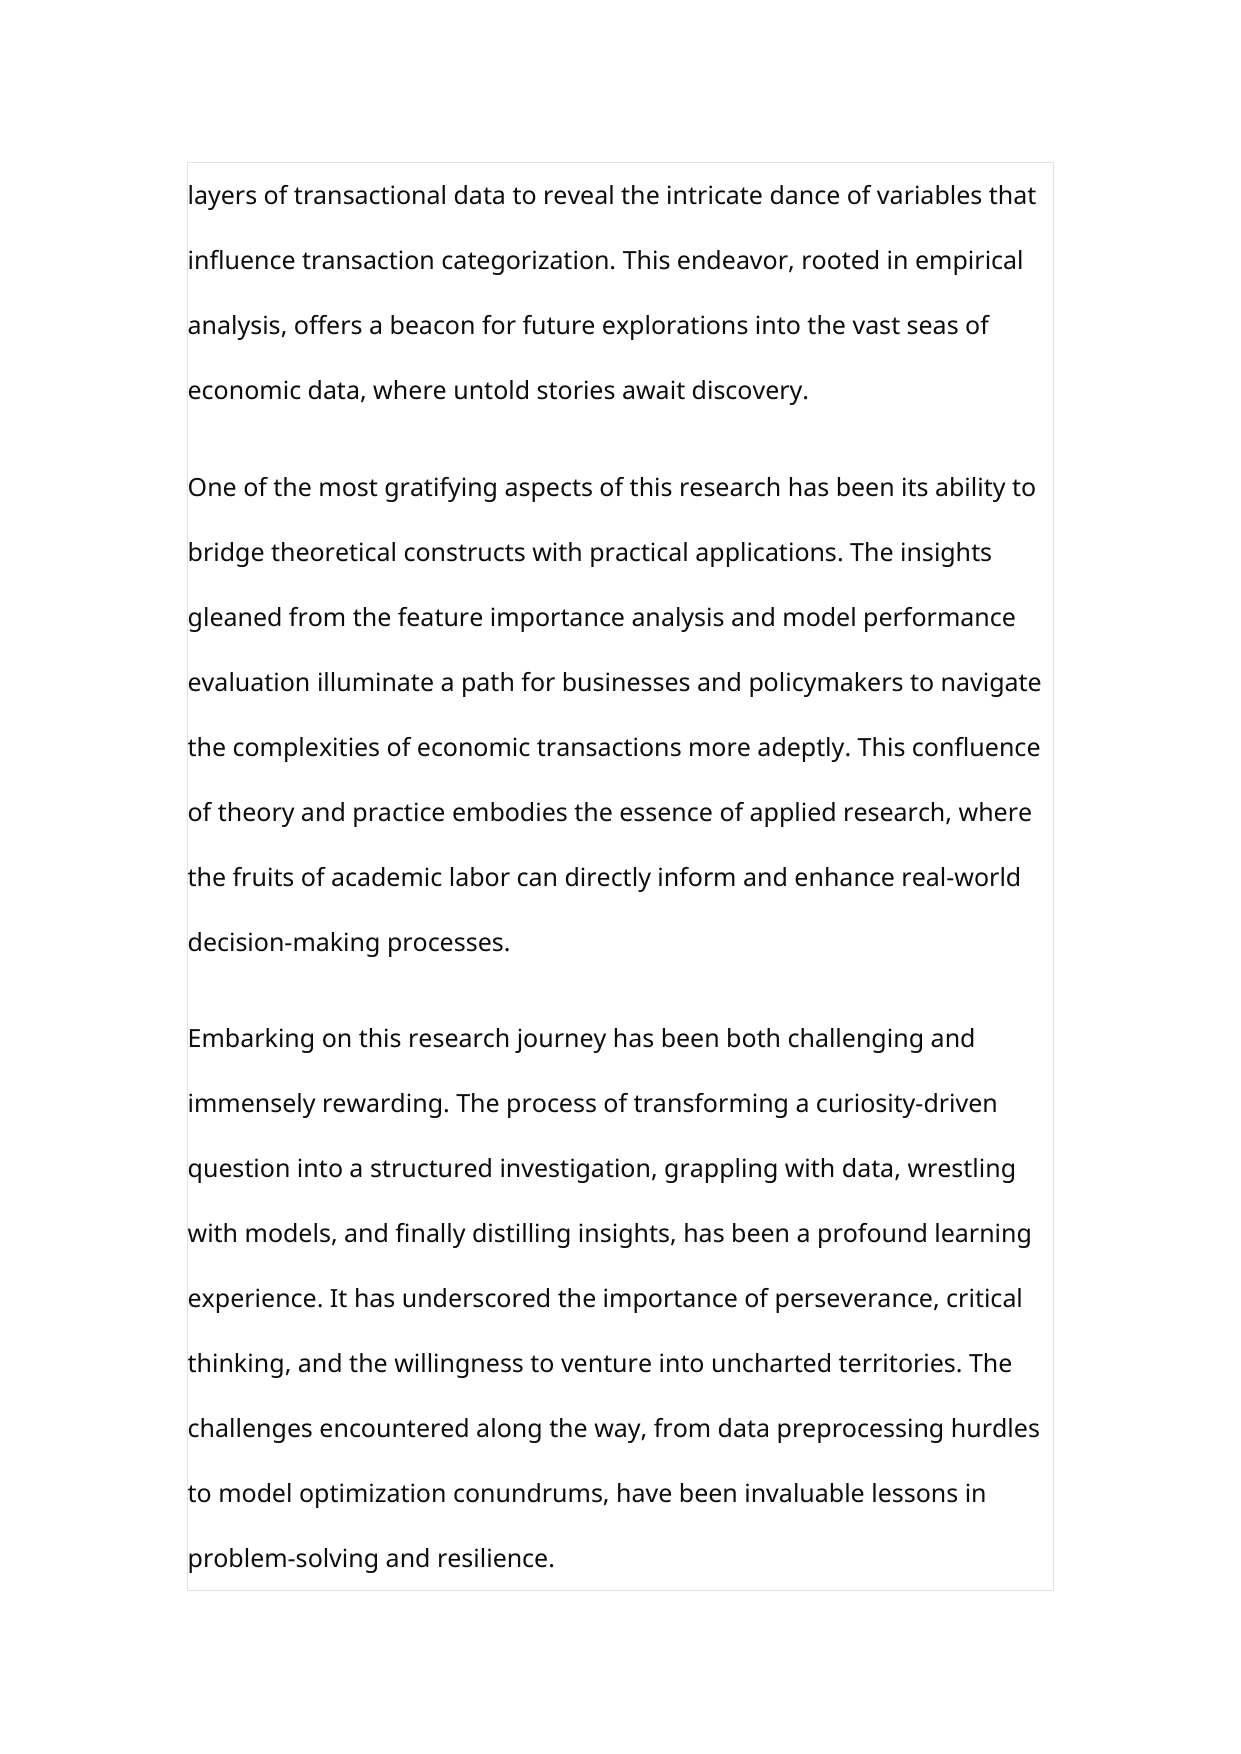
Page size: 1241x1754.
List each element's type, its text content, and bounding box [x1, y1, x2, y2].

text One of the most gratifying aspects of this research has been its ability to bridge theoretical constructs with practical applications. The insights gleaned from the feature importance analysis and model performance evaluation illuminate a path for businesses and policymakers to navigate the complexities of economic transactions more adeptly. This confluence of theory and practice embodies the essence of applied research, where the fruits of academic labor can directly inform and enhance real-world decision-making processes. [188, 453, 1053, 974]
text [188, 163, 1053, 422]
text Embarking on this research journey has been both challenging and immensely rewarding. The process of transforming a curiosity-driven question into a structured investigation, grappling with data, wrestling with models, and finally distilling insights, has been a profound learning experience. It has underscored the importance of perseverance, critical thinking, and the willingness to venture into uncharted territories. The challenges encountered along the way, from data preprocessing hurdles to model optimization conundrums, have been invaluable lessons in problem-solving and resilience. [188, 1004, 1053, 1590]
